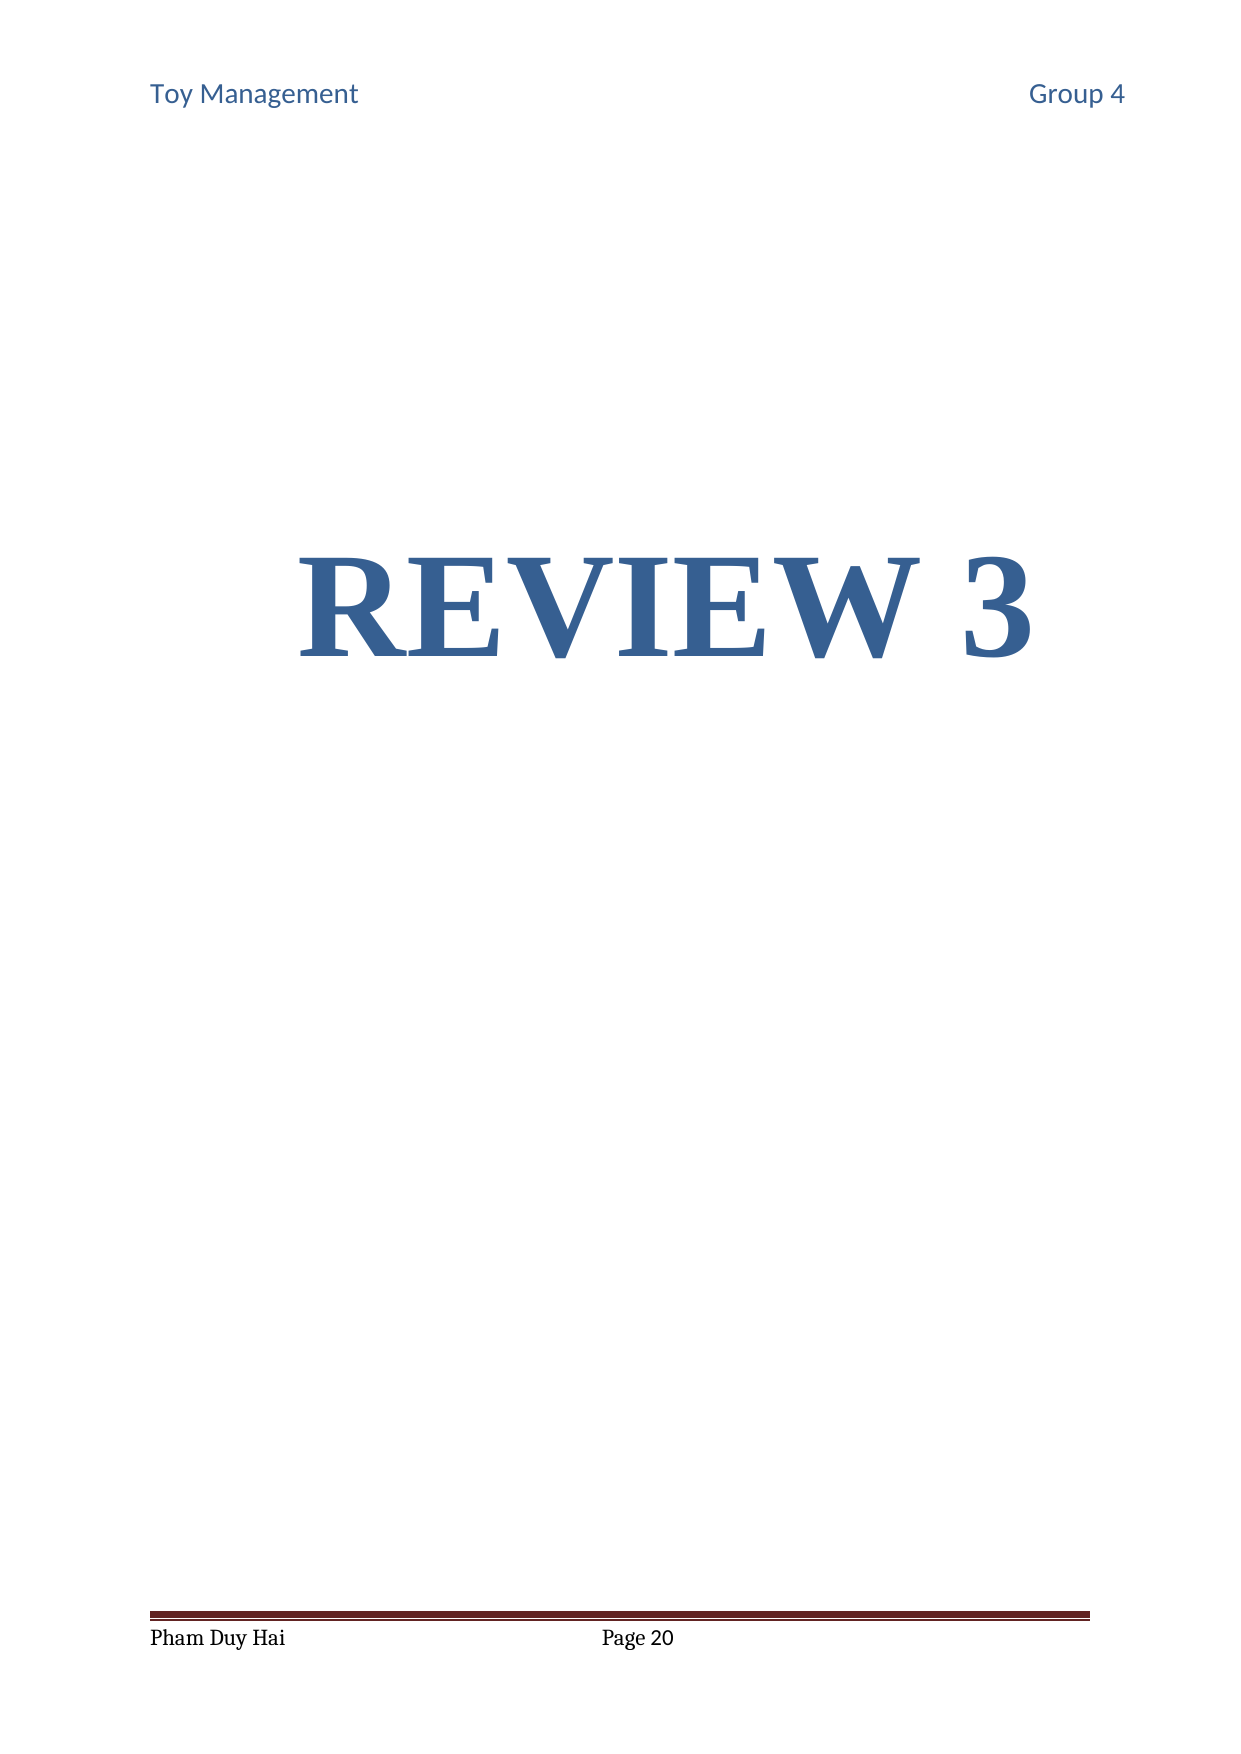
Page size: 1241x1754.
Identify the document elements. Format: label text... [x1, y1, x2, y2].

text REVIEW 3 [150, 516, 1090, 689]
